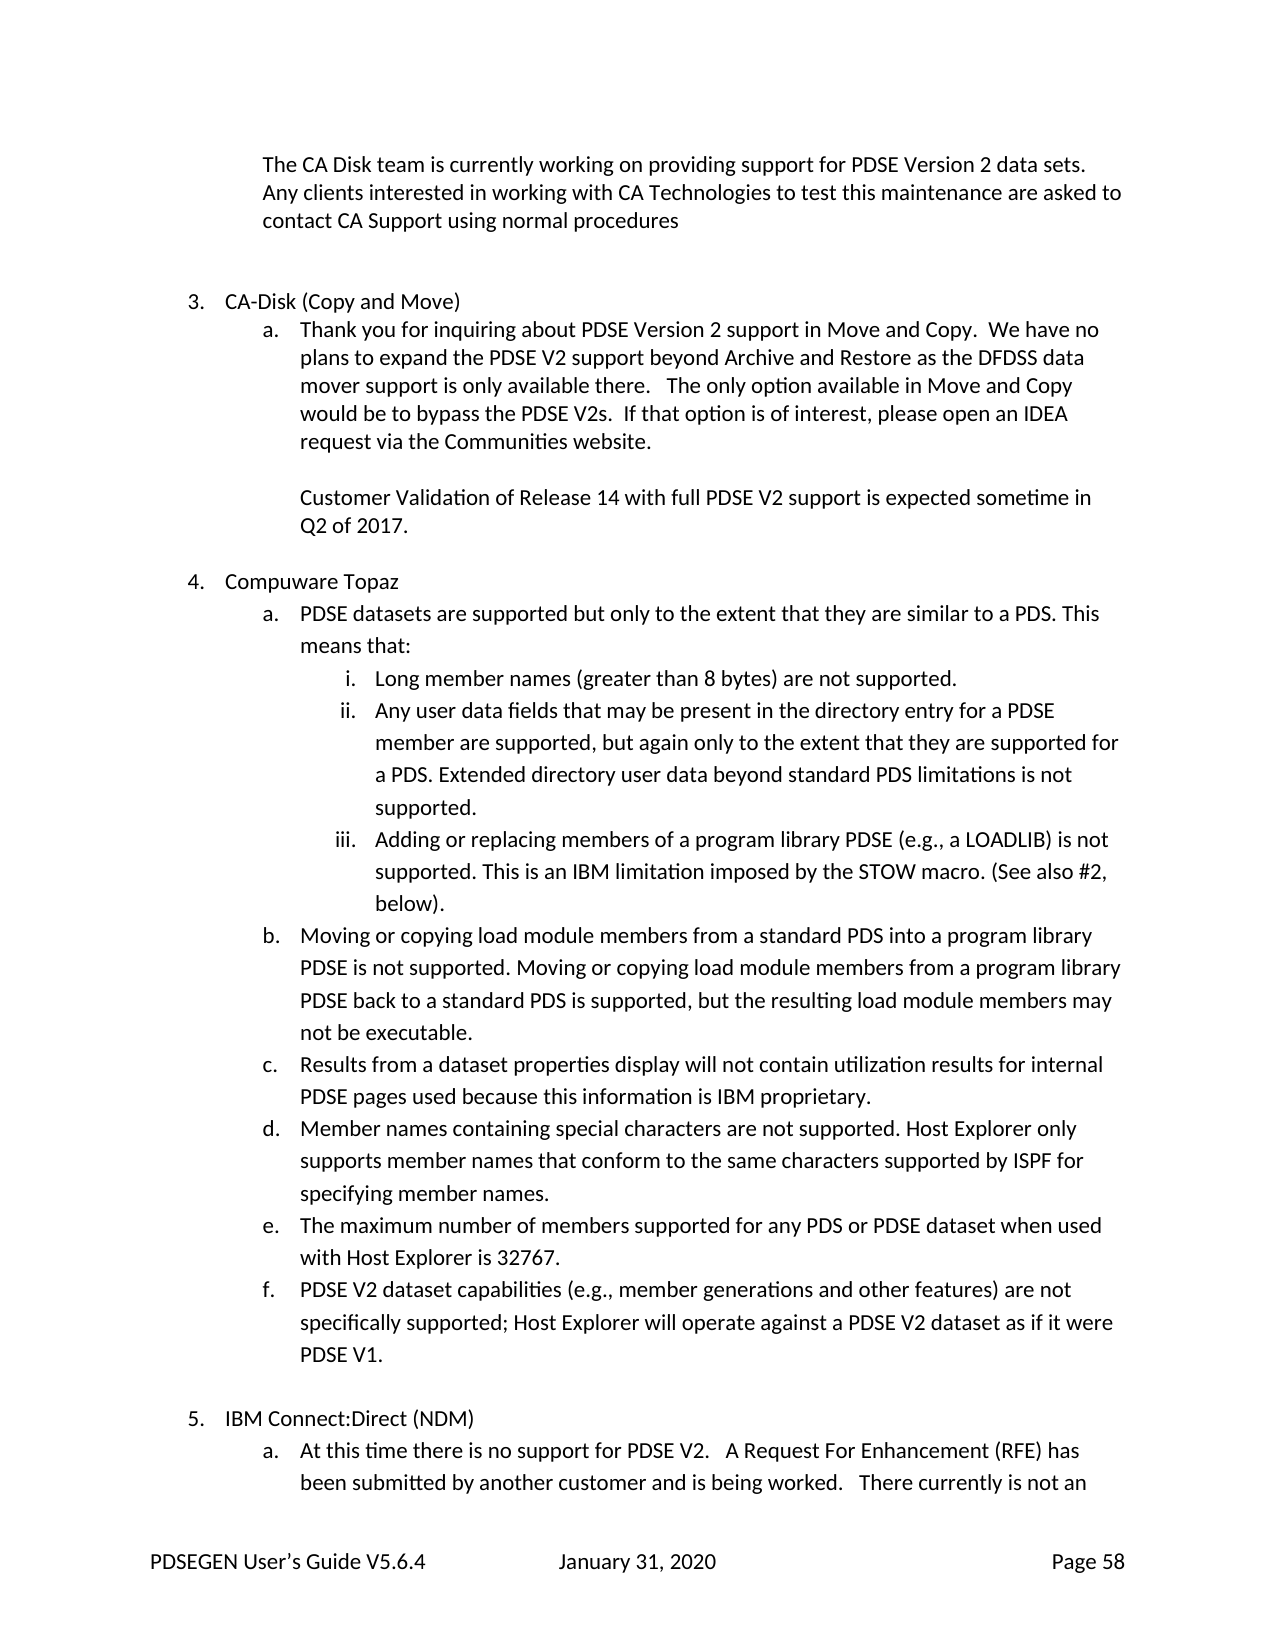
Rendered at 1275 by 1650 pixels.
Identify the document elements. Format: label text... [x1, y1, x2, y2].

list PDSE V2 dataset capabilities (e.g., member generations and other features) are not specifically supported; Host Explorer will operate against a PDSE V2 dataset as if it were PDSE V1. [262, 1275, 1125, 1368]
list IBM Connect:Direct (NDM) [187, 1404, 1125, 1432]
list Moving or copying load module members from a standard PDS into a program library PDSE is not supported. Moving or copying load module members from a program library PDSE back to a standard PDS is supported, but the resulting load module members may not be executable. [262, 921, 1125, 1046]
list Adding or replacing members of a program library PDSE (e.g., a LOADLIB) is not supported. This is an IBM limitation imposed by the STOW macro. (See also #2, below). [356, 825, 1125, 917]
list Results from a dataset properties display will not contain utilization results for internal PDSE pages used because this information is IBM proprietary. [262, 1050, 1125, 1110]
list Long member names (greater than 8 bytes) are not supported. [356, 664, 1125, 692]
list Member names containing special characters are not supported. Host Explorer only supports member names that conform to the same characters supported by ISPF for specifying member names. [262, 1114, 1125, 1207]
list Any user data fields that may be present in the directory entry for a PDSE member are supported, but again only to the extent that they are supported for a PDS. Extended directory user data beyond standard PDS limitations is not supported. [356, 696, 1125, 821]
list PDSE datasets are supported but only to the extent that they are similar to a PDS. This means that: [262, 599, 1125, 660]
list Compuware Topaz [187, 567, 1125, 595]
text The CA Disk team is currently working on providing support for PDSE Version 2 data sets. Any clients interested in working with CA Technologies to test this maintenance are asked to contact CA Support using normal procedures [262, 150, 1125, 234]
list The maximum number of members supported for any PDS or PDSE dataset when used with Host Explorer is 32767. [262, 1211, 1125, 1271]
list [262, 1436, 1125, 1497]
list Thank you for inquiring about PDSE Version 2 support in Move and Copy. We have no plans to expand the PDSE V2 support beyond Archive and Restore as the DFDSS data mover support is only available there. The only option available in Move and Copy would be to bypass the PDSE V2s. If that option is of interest, please open an IDEA request via the Communities website. Customer Validation of Release 14 with full PDSE V2 support is expected sometime in Q2 of 2017. [262, 315, 1125, 539]
list CA-Disk (Copy and Move) [187, 287, 1125, 315]
